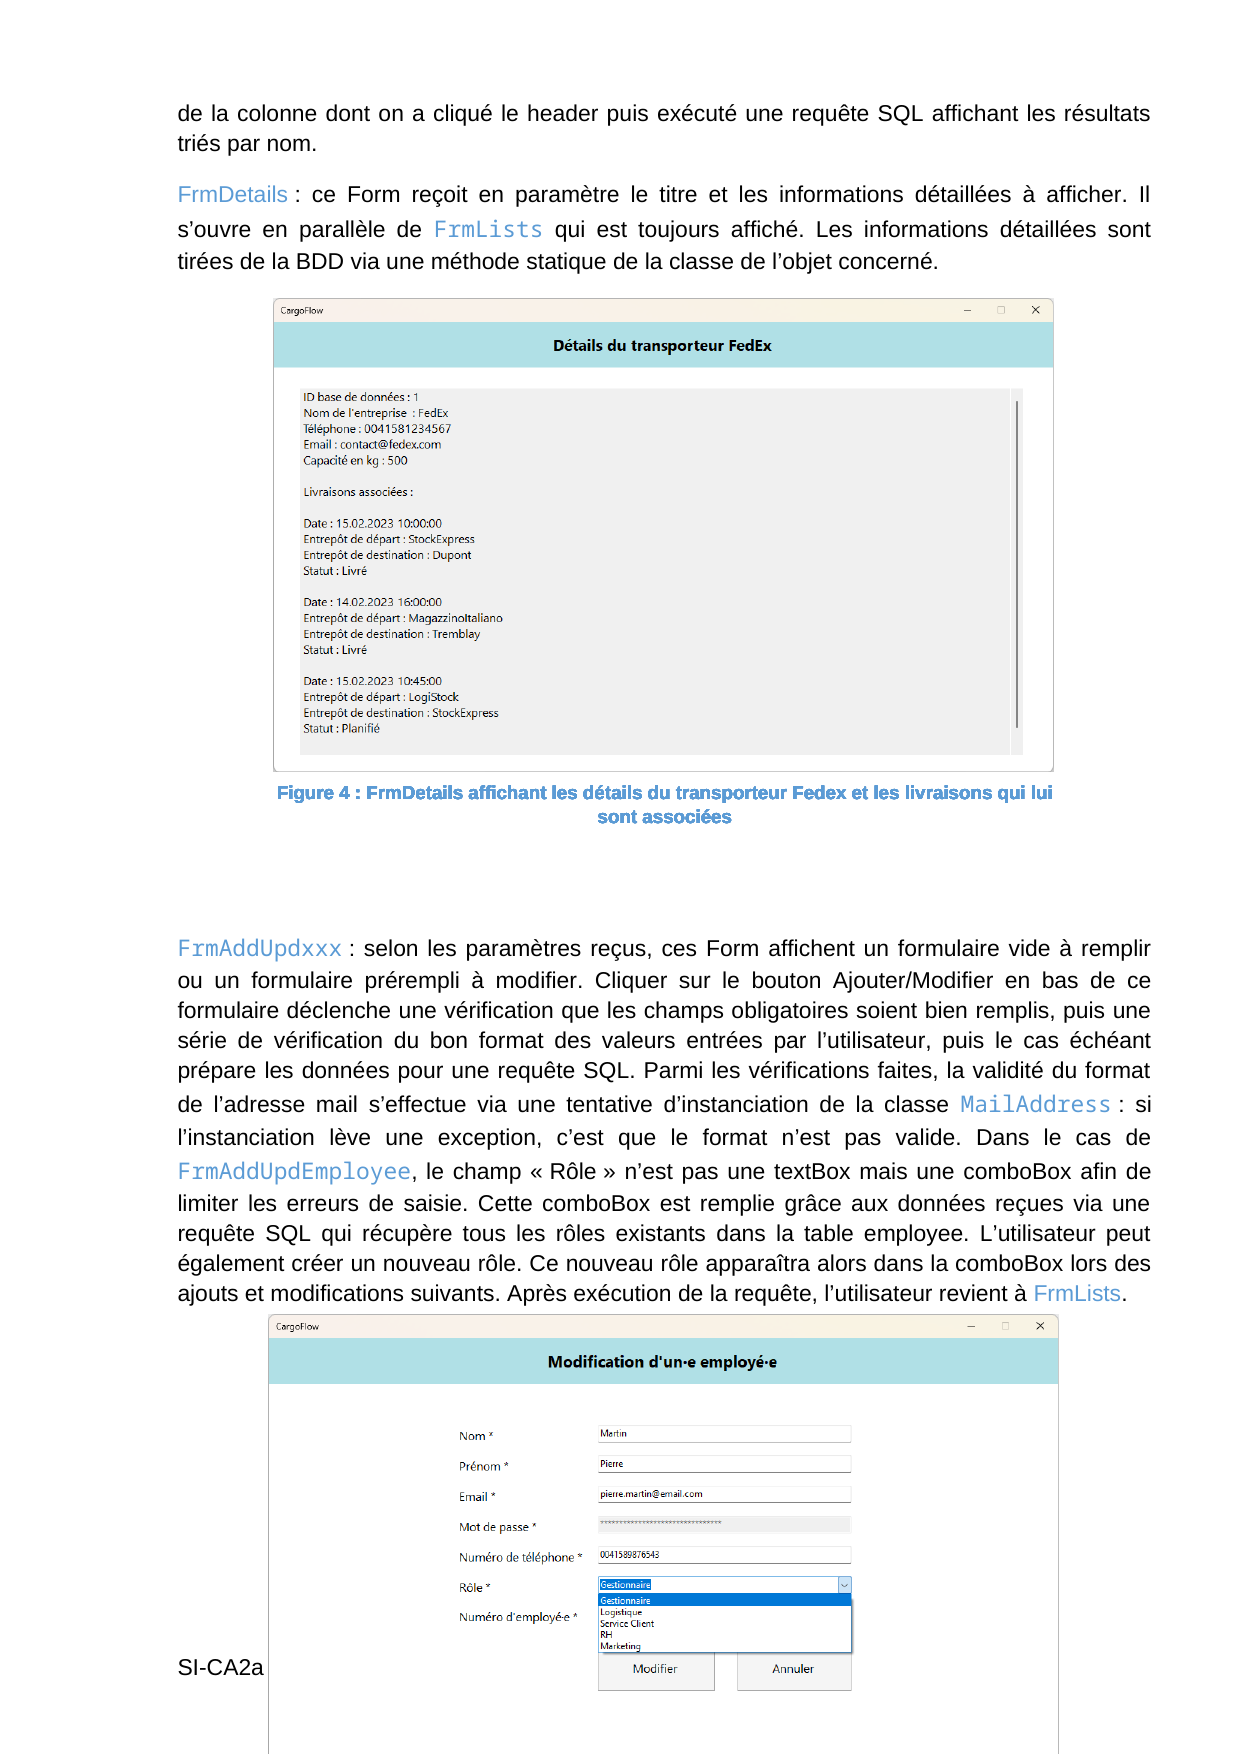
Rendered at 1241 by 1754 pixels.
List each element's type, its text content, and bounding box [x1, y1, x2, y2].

picture [268, 1314, 1059, 1754]
text FrmDetails : ce Form reçoit en paramètre le titre et les informations détaillées à afficher. Il s’ouvre en parallèle de FrmLists qui est toujours affiché. Les informations détaillées sont tirées de la BDD via une méthode statique de la classe de l’objet concerné. [177, 181, 1152, 274]
picture [273, 298, 1054, 772]
text FrmAddUpdxxx : selon les paramètres reçus, ces Form affichent un formulaire vide à remplir ou un formulaire prérempli à modifier. Cliquer sur le bouton Ajouter/Modifier en bas de ce formulaire déclenche une vérification que les champs obligatoires soient bien remplis, puis une série de vérification du bon format des valeurs entrées par l’utilisateur, puis le cas échéant prépare les données pour une requête SQL. Parmi les vérifications faites, la validité du format de l’adresse mail s’effectue via une tentative d’instanciation de la classe MailAddress : si l’instanciation lève une exception, c’est que le format n’est pas valide. Dans le cas de FrmAddUpdEmployee, le champ « Rôle » n’est pas une textBox mais une comboBox afin de limiter les erreurs de saisie. Cette comboBox est remplie grâce aux données reçues via une requête SQL qui récupère tous les rôles existants dans la table employee. L’utilisateur peut également créer un nouveau rôle. Ce nouveau rôle apparaîtra alors dans la comboBox lors des ajouts et modifications suivants. Après exécution de la requête, l’utilisateur revient à FrmLists. [177, 932, 1152, 1307]
